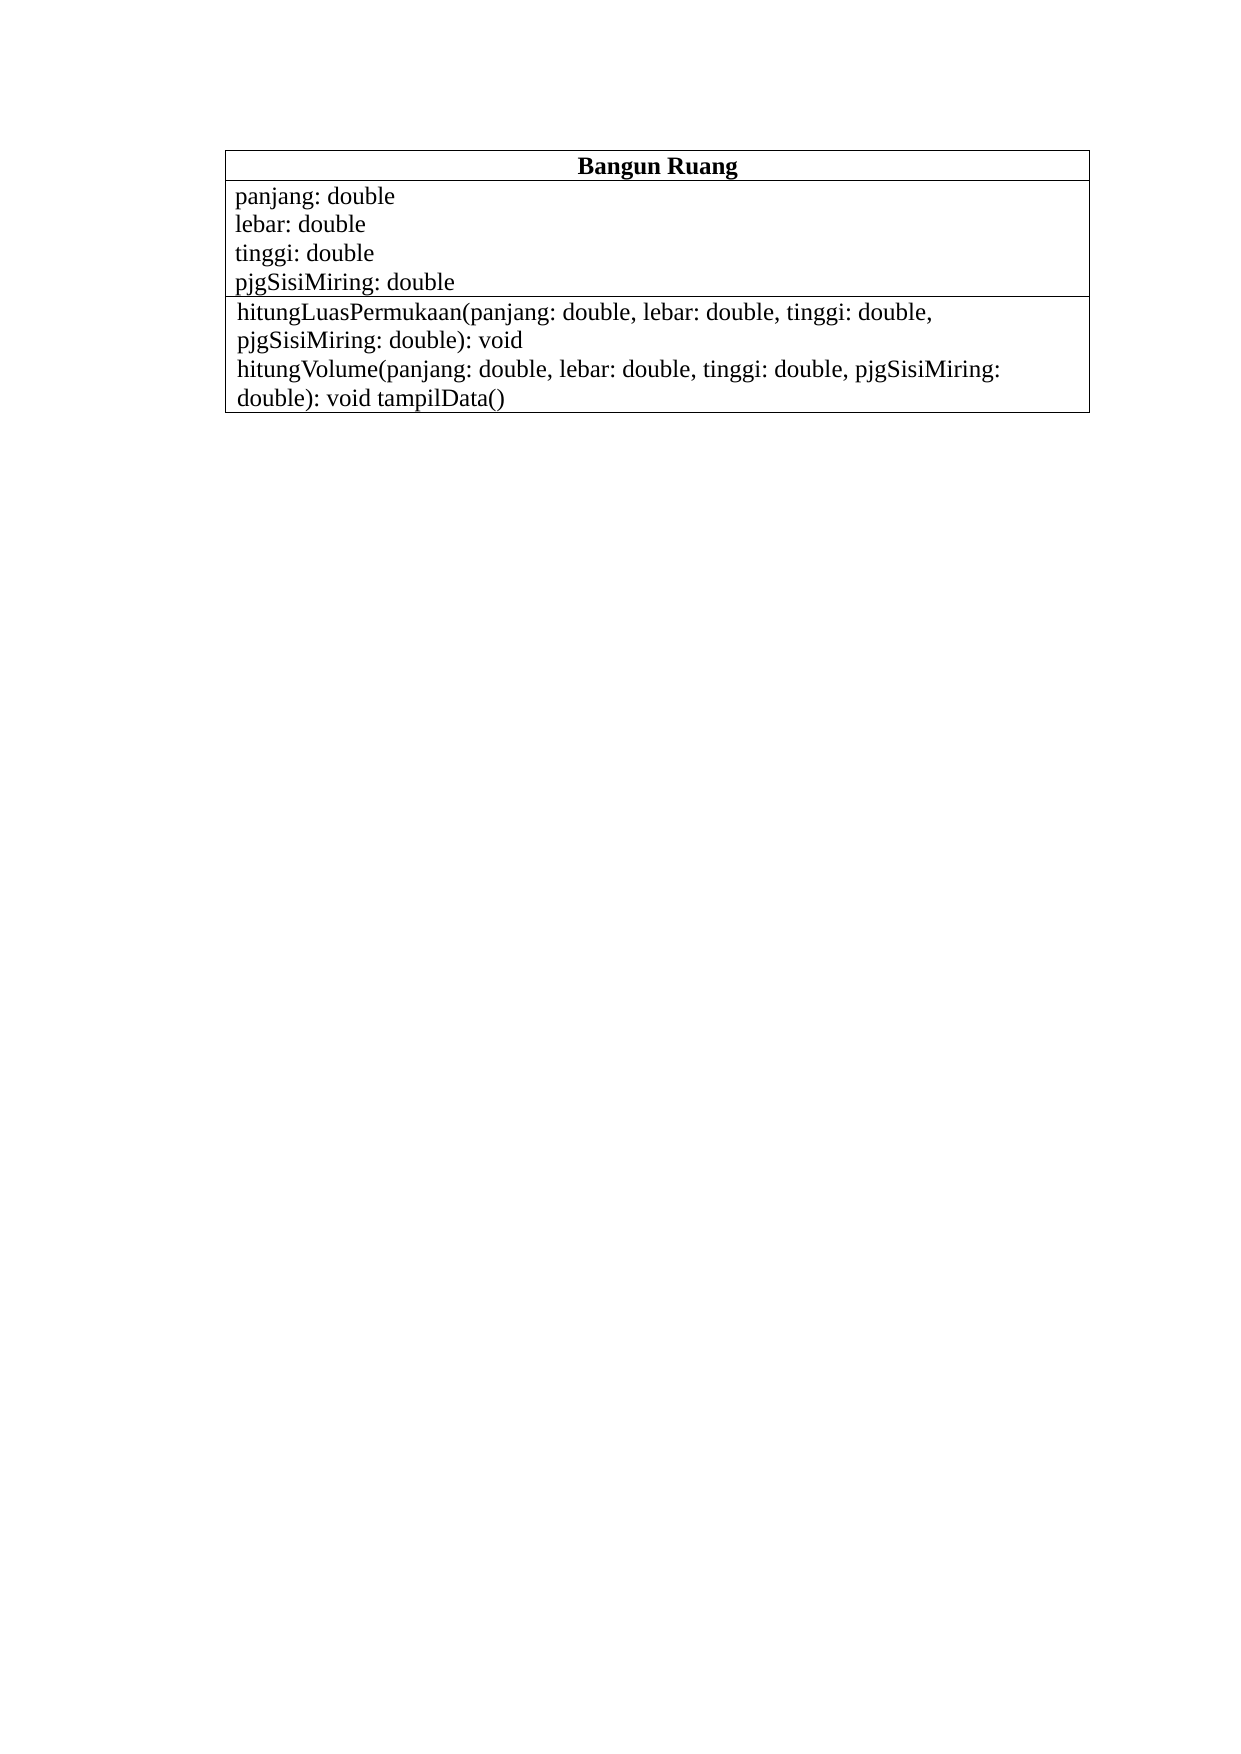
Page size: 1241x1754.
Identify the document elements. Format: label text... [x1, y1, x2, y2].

table_header Bangun Ruang [226, 151, 1089, 180]
table_cell panjang: double lebar: double tinggi: double pjgSisiMiring: double [226, 181, 1089, 296]
table_cell hitungLuasPermukaan(panjang: double, lebar: double, tinggi: double, pjgSisiMiring: double): void hitungVolume(panjang: double, lebar: double, tinggi: double, pjgSisiMiring: double): void tampilData() [226, 297, 1089, 412]
